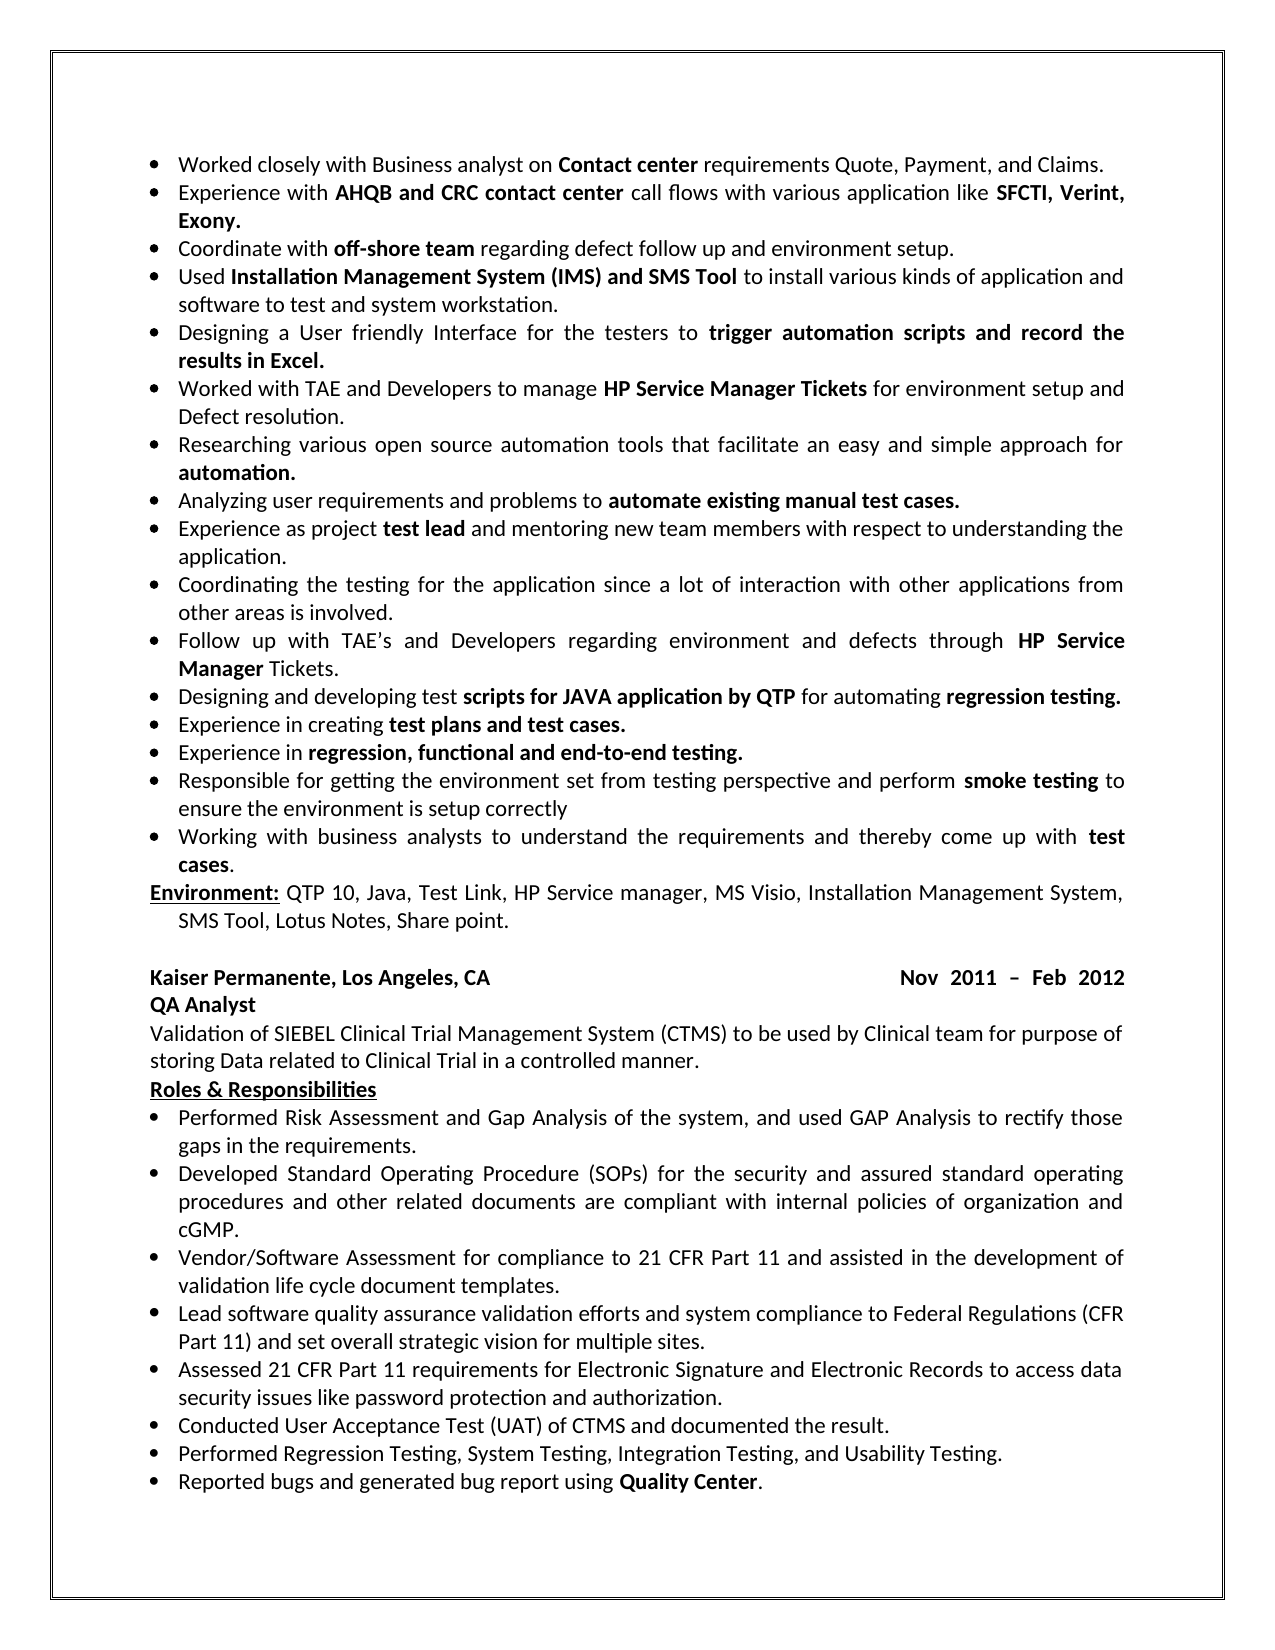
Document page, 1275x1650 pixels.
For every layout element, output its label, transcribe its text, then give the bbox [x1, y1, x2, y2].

list Follow up with TAE’s and Developers regarding environment and defects through HP Service Manager Tickets. [150, 626, 1125, 682]
list Experience as project test lead and mentoring new team members with respect to understanding the application. [150, 514, 1125, 570]
list Experience with AHQB and CRC contact center call flows with various application like SFCTI, Verint, Exony. [150, 178, 1125, 234]
list Responsible for getting the environment set from testing perspective and perform smoke testing to ensure the environment is setup correctly [150, 766, 1125, 822]
list Performed Regression Testing, System Testing, Integration Testing, and Usability Testing. [150, 1439, 1125, 1467]
list Researching various open source automation tools that facilitate an easy and simple approach for automation. [150, 430, 1125, 486]
list Performed Risk Assessment and Gap Analysis of the system, and used GAP Analysis to rectify those gaps in the requirements. [150, 1103, 1125, 1159]
list Assessed 21 CFR Part 11 requirements for Electronic Signature and Electronic Records to access data security issues like password protection and authorization. [150, 1355, 1125, 1411]
list Coordinate with off-shore team regarding defect follow up and environment setup. [150, 234, 1125, 262]
list Vendor/Software Assessment for compliance to 21 CFR Part 11 and assisted in the development of validation life cycle document templates. [150, 1243, 1125, 1299]
list Designing and developing test scripts for JAVA application by QTP for automating regression testing. [150, 682, 1125, 710]
list Experience in regression, functional and end-to-end testing. [150, 738, 1125, 766]
list Coordinating the testing for the application since a lot of interaction with other applications from other areas is involved. [150, 570, 1125, 626]
list Conducted User Acceptance Test (UAT) of CTMS and documented the result. [150, 1411, 1125, 1439]
list Reported bugs and generated bug report using Quality Center. [150, 1467, 1125, 1495]
list Analyzing user requirements and problems to automate existing manual test cases. [150, 486, 1125, 514]
list Used Installation Management System (IMS) and SMS Tool to install various kinds of application and software to test and system workstation. [150, 262, 1125, 318]
list Experience in creating test plans and test cases. [150, 710, 1125, 738]
list Working with business analysts to understand the requirements and thereby come up with test cases. [150, 822, 1125, 878]
list Designing a User friendly Interface for the testers to trigger automation scripts and record the results in Excel. [150, 318, 1125, 374]
text Roles & Responsibilities [150, 1075, 1125, 1103]
list Lead software quality assurance validation efforts and system compliance to Federal Regulations (CFR Part 11) and set overall strategic vision for multiple sites. [150, 1299, 1125, 1355]
list Worked closely with Business analyst on Contact center requirements Quote, Payment, and Claims. [150, 150, 1125, 178]
text Kaiser Permanente, Los Angeles, CA Nov 2011 – Feb 2012 QA Analyst [150, 963, 1125, 1019]
text Validation of SIEBEL Clinical Trial Management System (CTMS) to be used by Clinical team for purpose of storing Data related to Clinical Trial in a controlled manner. [150, 1019, 1125, 1075]
list Developed Standard Operating Procedure (SOPs) for the security and assured standard operating procedures and other related documents are compliant with internal policies of organization and cGMP. [150, 1159, 1125, 1243]
list Worked with TAE and Developers to manage HP Service Manager Tickets for environment setup and Defect resolution. [150, 374, 1125, 430]
text Environment: QTP 10, Java, Test Link, HP Service manager, MS Visio, Installation Management System, SMS Tool, Lotus Notes, Share point. [150, 878, 1125, 934]
